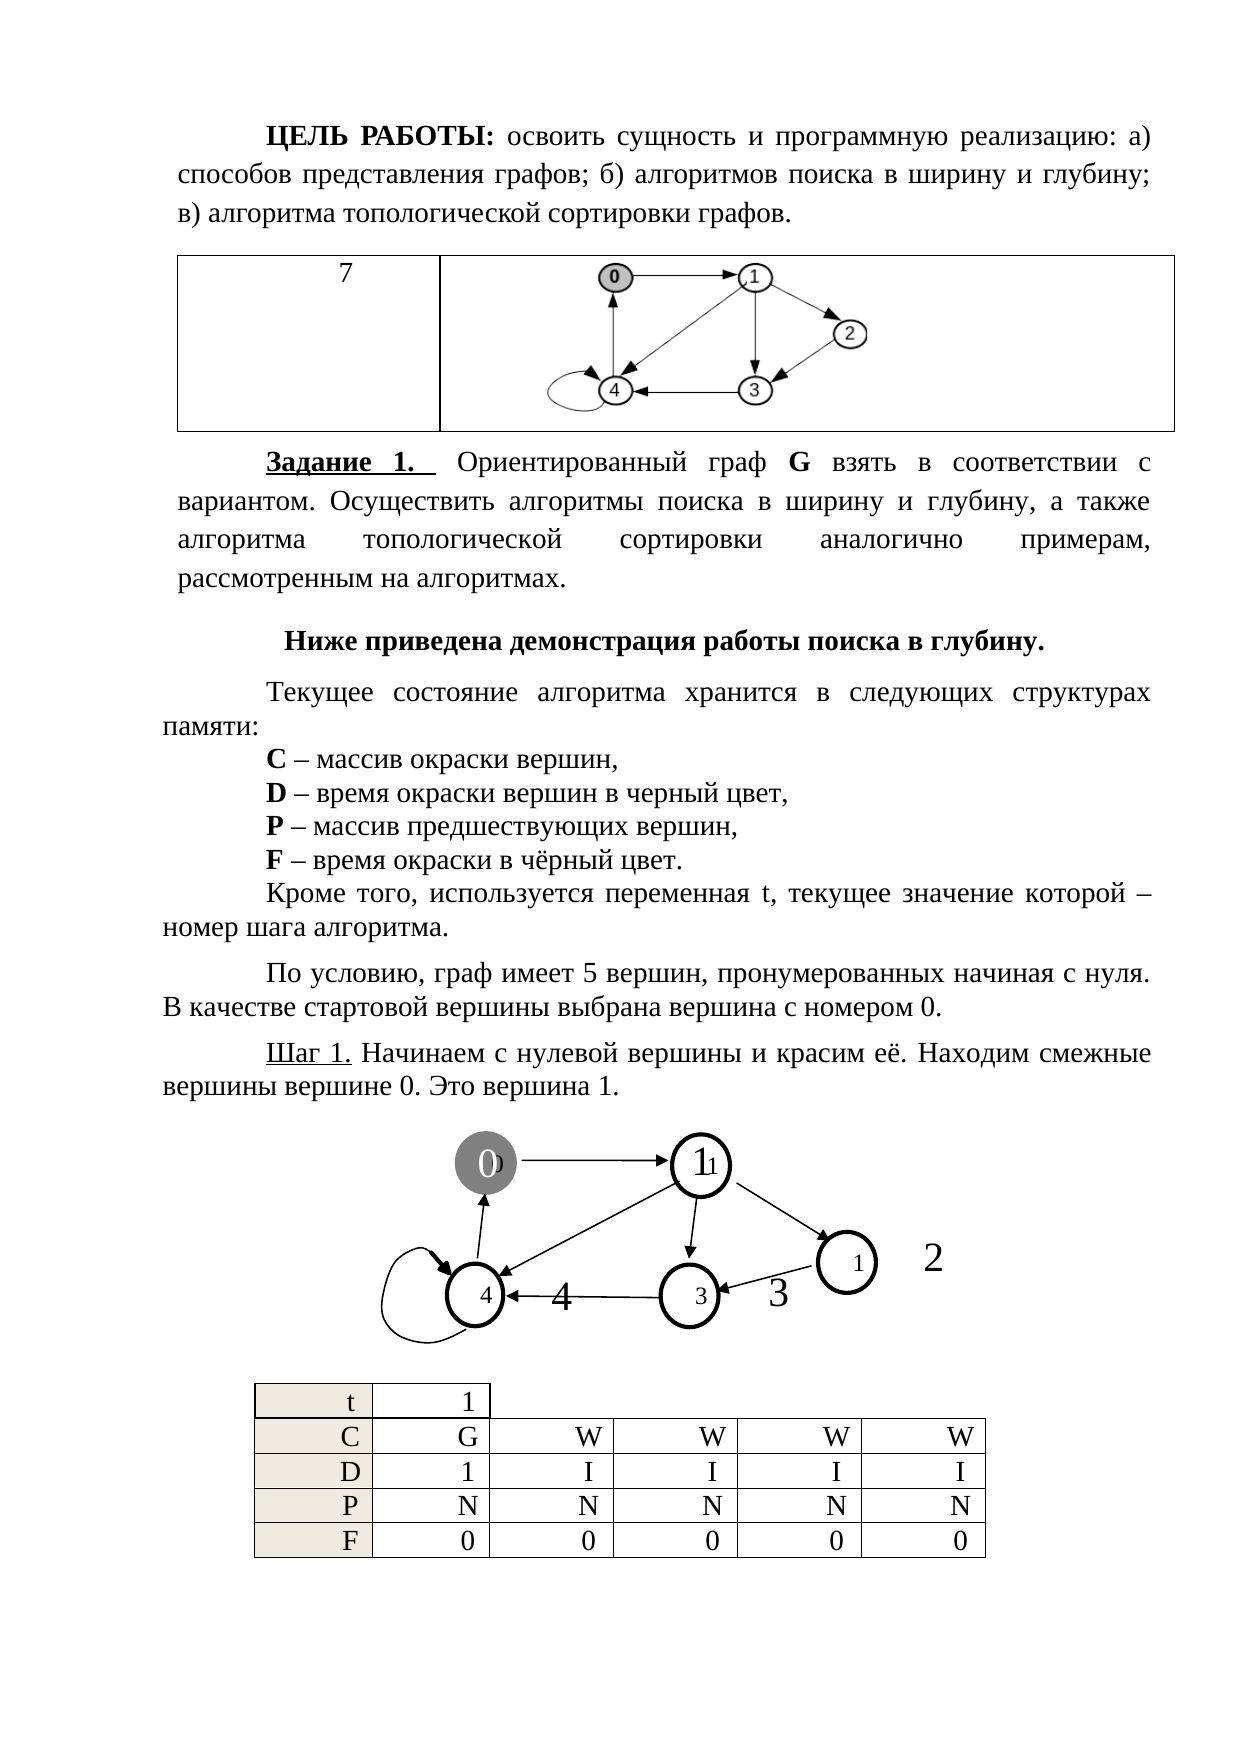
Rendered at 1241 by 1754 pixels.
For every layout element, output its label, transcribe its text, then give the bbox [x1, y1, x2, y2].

table_cell 0 [373, 1523, 489, 1557]
table_header W [738, 1419, 861, 1453]
table_cell 0 [490, 1523, 613, 1557]
text Текущее состояние алгоритма хранится в следующих структурах памяти: [162, 674, 1152, 741]
table_header [441, 256, 1174, 431]
table_cell 0 [614, 1523, 737, 1557]
text Кроме того, используется переменная t, текущее значение которой – номер шага алгоритма. [162, 876, 1152, 943]
table_header t [256, 1384, 372, 1417]
table_cell 0 [738, 1523, 861, 1557]
text По условию, граф имеет 5 вершин, пронумерованных начиная с нуля. В качестве стартовой вершины выбрана вершина с номером 0. [162, 955, 1152, 1022]
text Ниже приведена демонстрация работы поиска в глубину. [177, 623, 1152, 657]
table_cell N [373, 1489, 489, 1522]
table_header G [373, 1419, 489, 1453]
table_cell I [738, 1454, 861, 1487]
table_cell N [614, 1489, 737, 1522]
table_cell 1 [373, 1454, 489, 1487]
table_cell N [490, 1489, 613, 1522]
table_cell N [738, 1489, 861, 1522]
table_header W [490, 1419, 613, 1453]
table_header C [255, 1419, 372, 1453]
text ЦЕЛЬ РАБОТЫ: освоить сущность и программную реализацию: а) способов представления графов; б) алгоритмов поиска в ширину и глубину; в) алгоритма топологической сортировки графов. [177, 118, 1152, 229]
table_cell N [862, 1489, 985, 1522]
table_cell I [614, 1454, 737, 1487]
table_cell D [255, 1454, 372, 1487]
table_header 1 [373, 1384, 489, 1417]
text Задание 1. Ориентированный граф G взять в соответствии с вариантом. Осуществить алгоритмы поиска в ширину и глубину, а также алгоритма топологической сортировки аналогично примерам, рассмотренным на алгоритмах. [177, 444, 1152, 593]
table_cell I [862, 1454, 985, 1487]
text Шаг 1. Начинаем с нулевой вершины и красим её. Находим смежные вершины вершине 0. Это вершина 1. [162, 1035, 1152, 1102]
table_cell I [490, 1454, 613, 1487]
table_cell P [255, 1489, 372, 1522]
text C – массив окраски вершин, [162, 741, 1152, 775]
text F – время окраски в чёрный цвет. [177, 842, 1152, 876]
text D – время окраски вершин в черный цвет, [162, 775, 1152, 808]
table_header 7 [178, 256, 439, 431]
table_header W [614, 1419, 737, 1453]
table_header W [862, 1419, 985, 1453]
table_cell F [255, 1523, 372, 1557]
text P – массив предшествующих вершин, [162, 808, 1152, 842]
table_cell 0 [862, 1523, 985, 1557]
